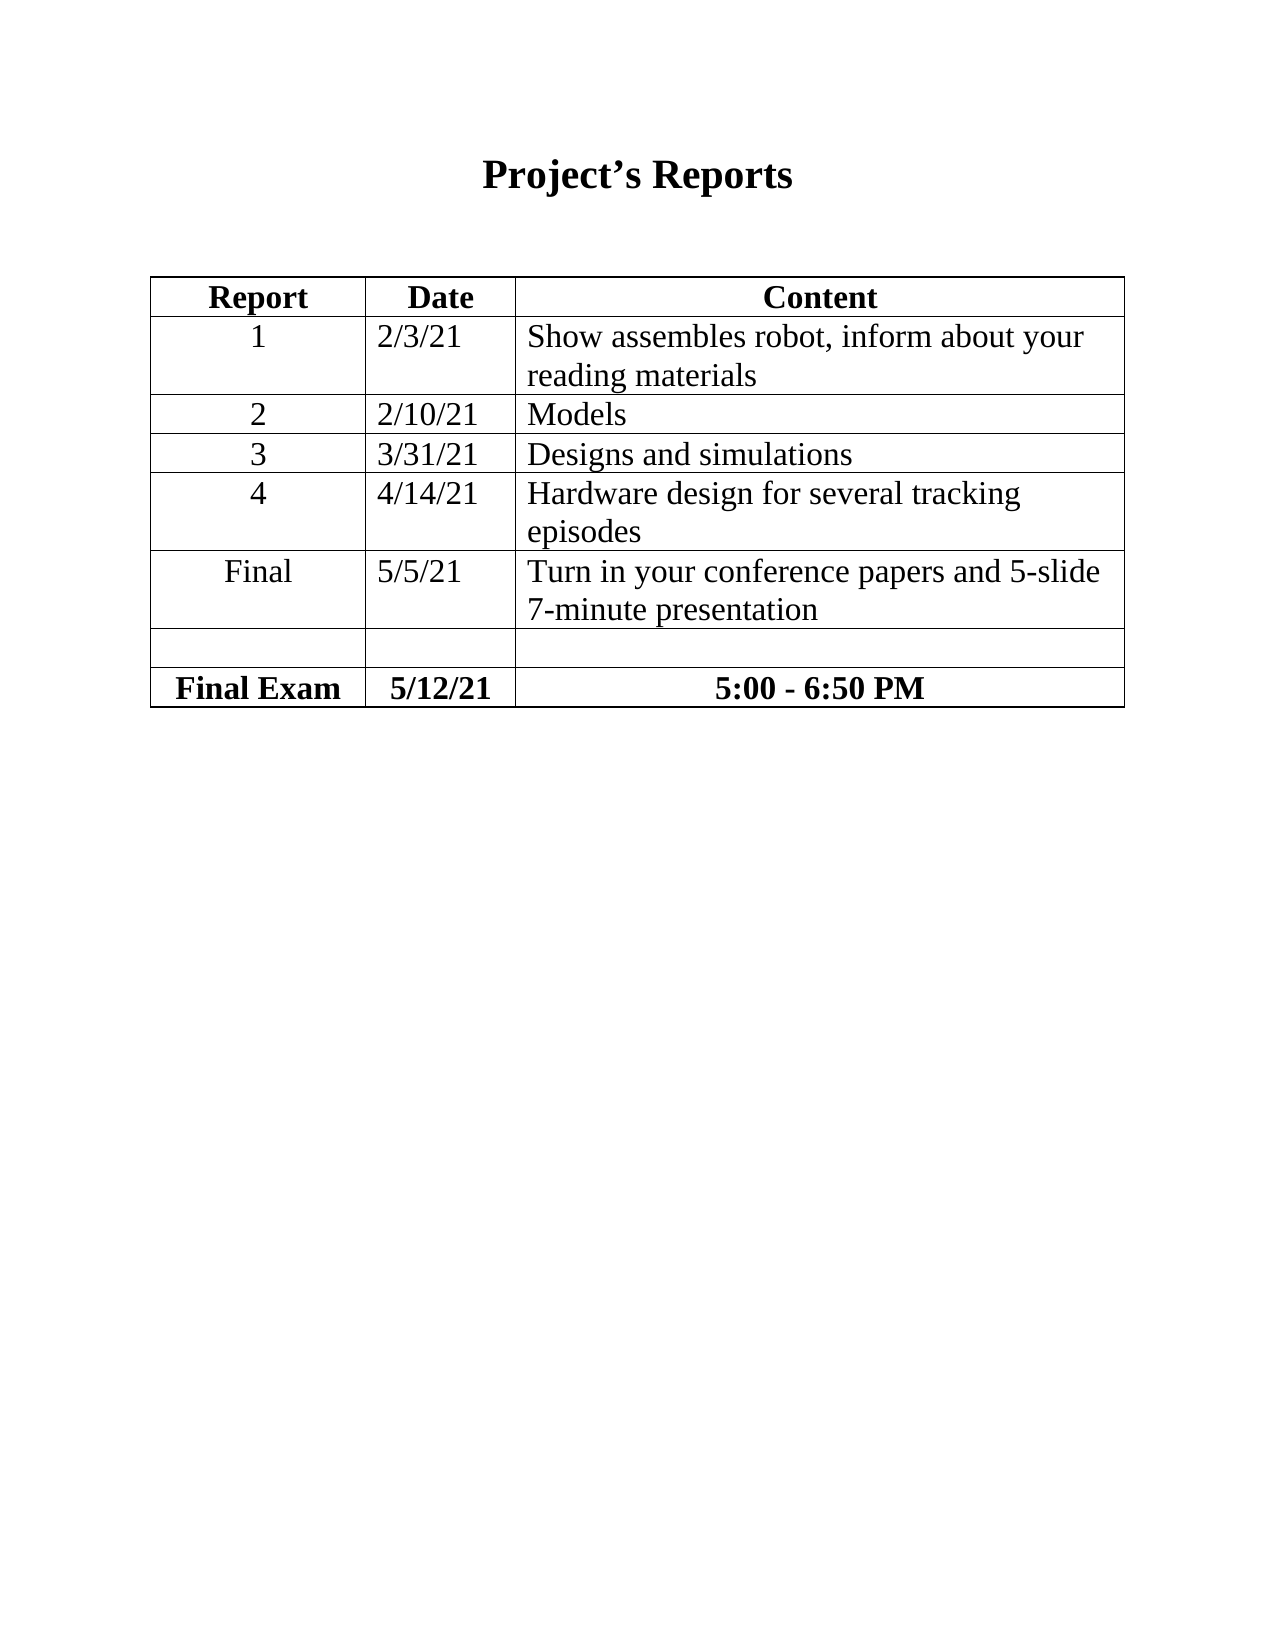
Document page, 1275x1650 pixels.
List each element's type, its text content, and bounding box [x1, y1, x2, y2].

table_cell Models [516, 395, 1124, 433]
table_header Content [516, 278, 1124, 316]
table_header Date [366, 278, 515, 316]
table_cell Turn in your conference papers and 5-slide 7-minute presentation [516, 551, 1124, 628]
table_cell [516, 629, 1124, 667]
table_cell 5/5/21 [366, 551, 515, 628]
table_cell 3/31/21 [366, 434, 515, 472]
table_cell Final [151, 551, 365, 628]
table_cell 4 [151, 473, 365, 550]
table_cell [151, 629, 365, 667]
table_header Report [151, 278, 365, 316]
table_cell 5/12/21 [366, 668, 515, 706]
table_cell Final Exam [151, 668, 365, 706]
table_cell 2/3/21 [366, 317, 515, 393]
table_cell 5:00 - 6:50 PM [516, 668, 1124, 706]
table_cell Designs and simulations [516, 434, 1124, 472]
table_cell 2 [151, 395, 365, 433]
table_cell Hardware design for several tracking episodes [516, 473, 1124, 550]
text Project’s Reports [150, 150, 1125, 198]
table_cell 2/10/21 [366, 395, 515, 433]
table_cell 4/14/21 [366, 473, 515, 550]
table_cell 3 [151, 434, 365, 472]
table_cell 1 [151, 317, 365, 393]
table_cell [366, 629, 515, 667]
table_cell Show assembles robot, inform about your reading materials [516, 317, 1124, 393]
